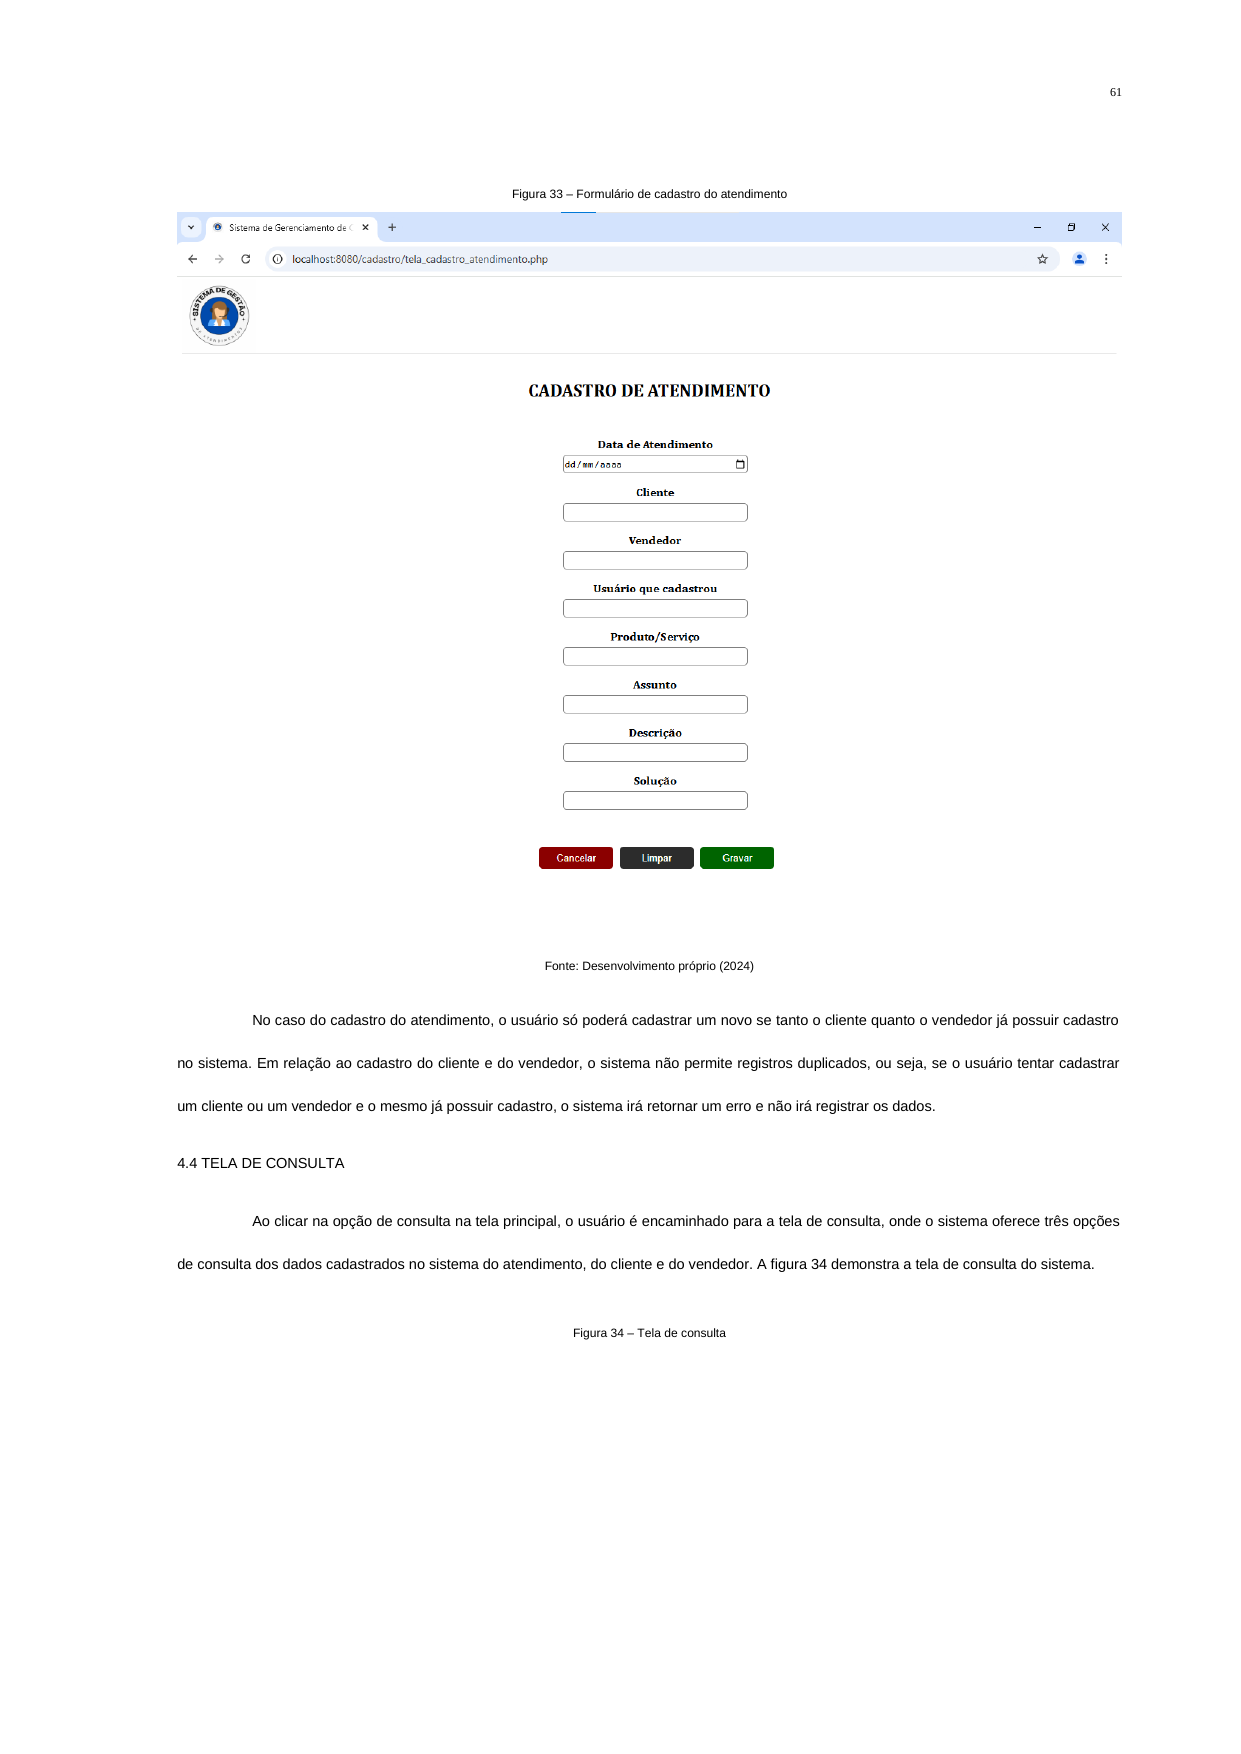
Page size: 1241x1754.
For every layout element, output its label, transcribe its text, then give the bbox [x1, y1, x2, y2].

text Fonte: Desenvolvimento próprio (2024) [177, 949, 1122, 973]
text Figura 33 – Formulário de cadastro do atendimento [177, 177, 1122, 201]
text No caso do cadastro do atendimento, o usuário só poderá cadastrar um novo se tanto o cliente quanto o vendedor já possuir cadastro no sistema. Em relação ao cadastro do cliente e do vendedor, o sistema não permite registros duplicados, ou seja, se o usuário tentar cadastrar um cliente ou um vendedor e o mesmo já possuir cadastro, o sistema irá retornar um erro e não irá registrar os dados. [177, 1000, 1122, 1115]
picture [177, 212, 1122, 935]
text Figura 34 – Tela de consulta [177, 1316, 1122, 1340]
text 4.4 TELA DE CONSULTA [177, 1143, 1122, 1172]
text Ao clicar na opção de consulta na tela principal, o usuário é encaminhado para a tela de consulta, onde o sistema oferece três opções de consulta dos dados cadastrados no sistema do atendimento, do cliente e do vendedor. A figura 34 demonstra a tela de consulta do sistema. [177, 1201, 1122, 1273]
